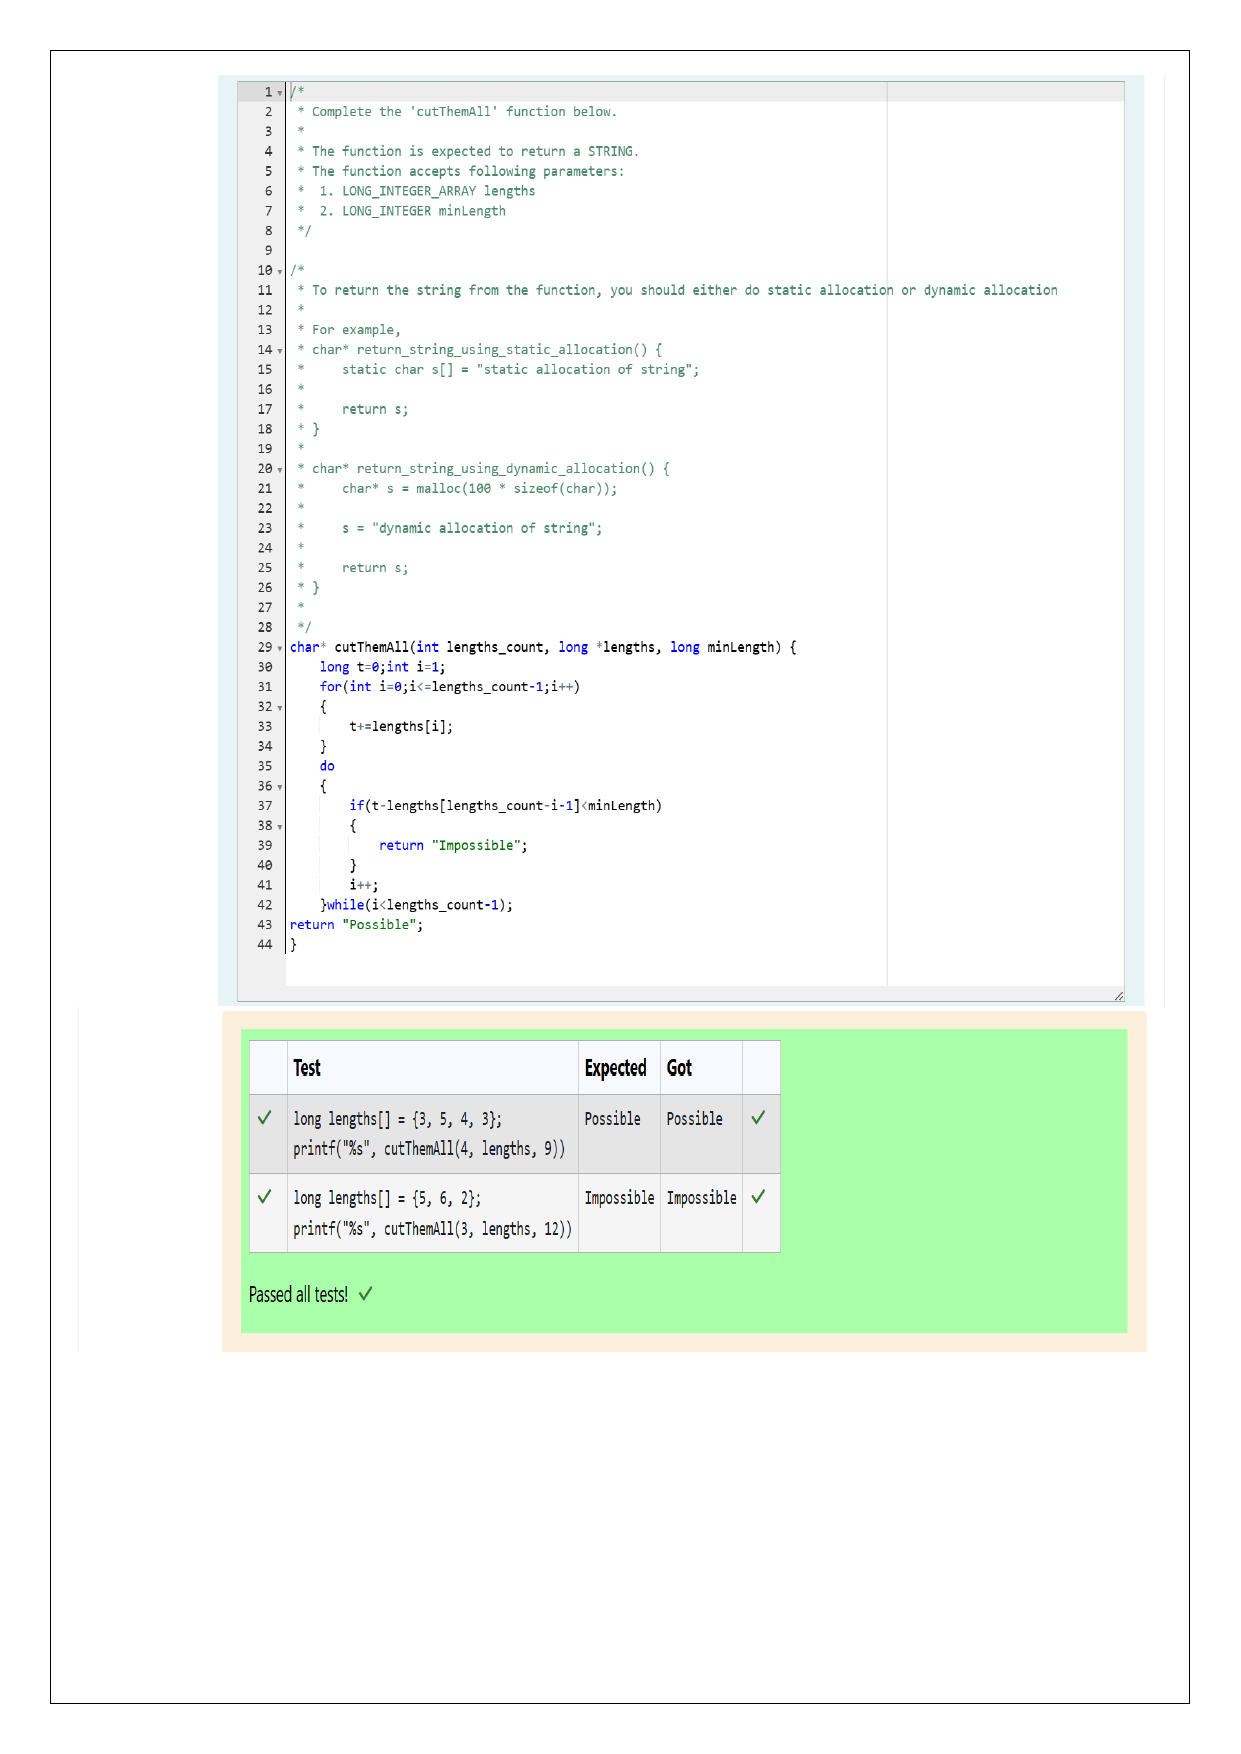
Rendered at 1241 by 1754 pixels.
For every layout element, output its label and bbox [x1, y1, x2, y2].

picture [75, 75, 1166, 1006]
picture [75, 1007, 1166, 1352]
